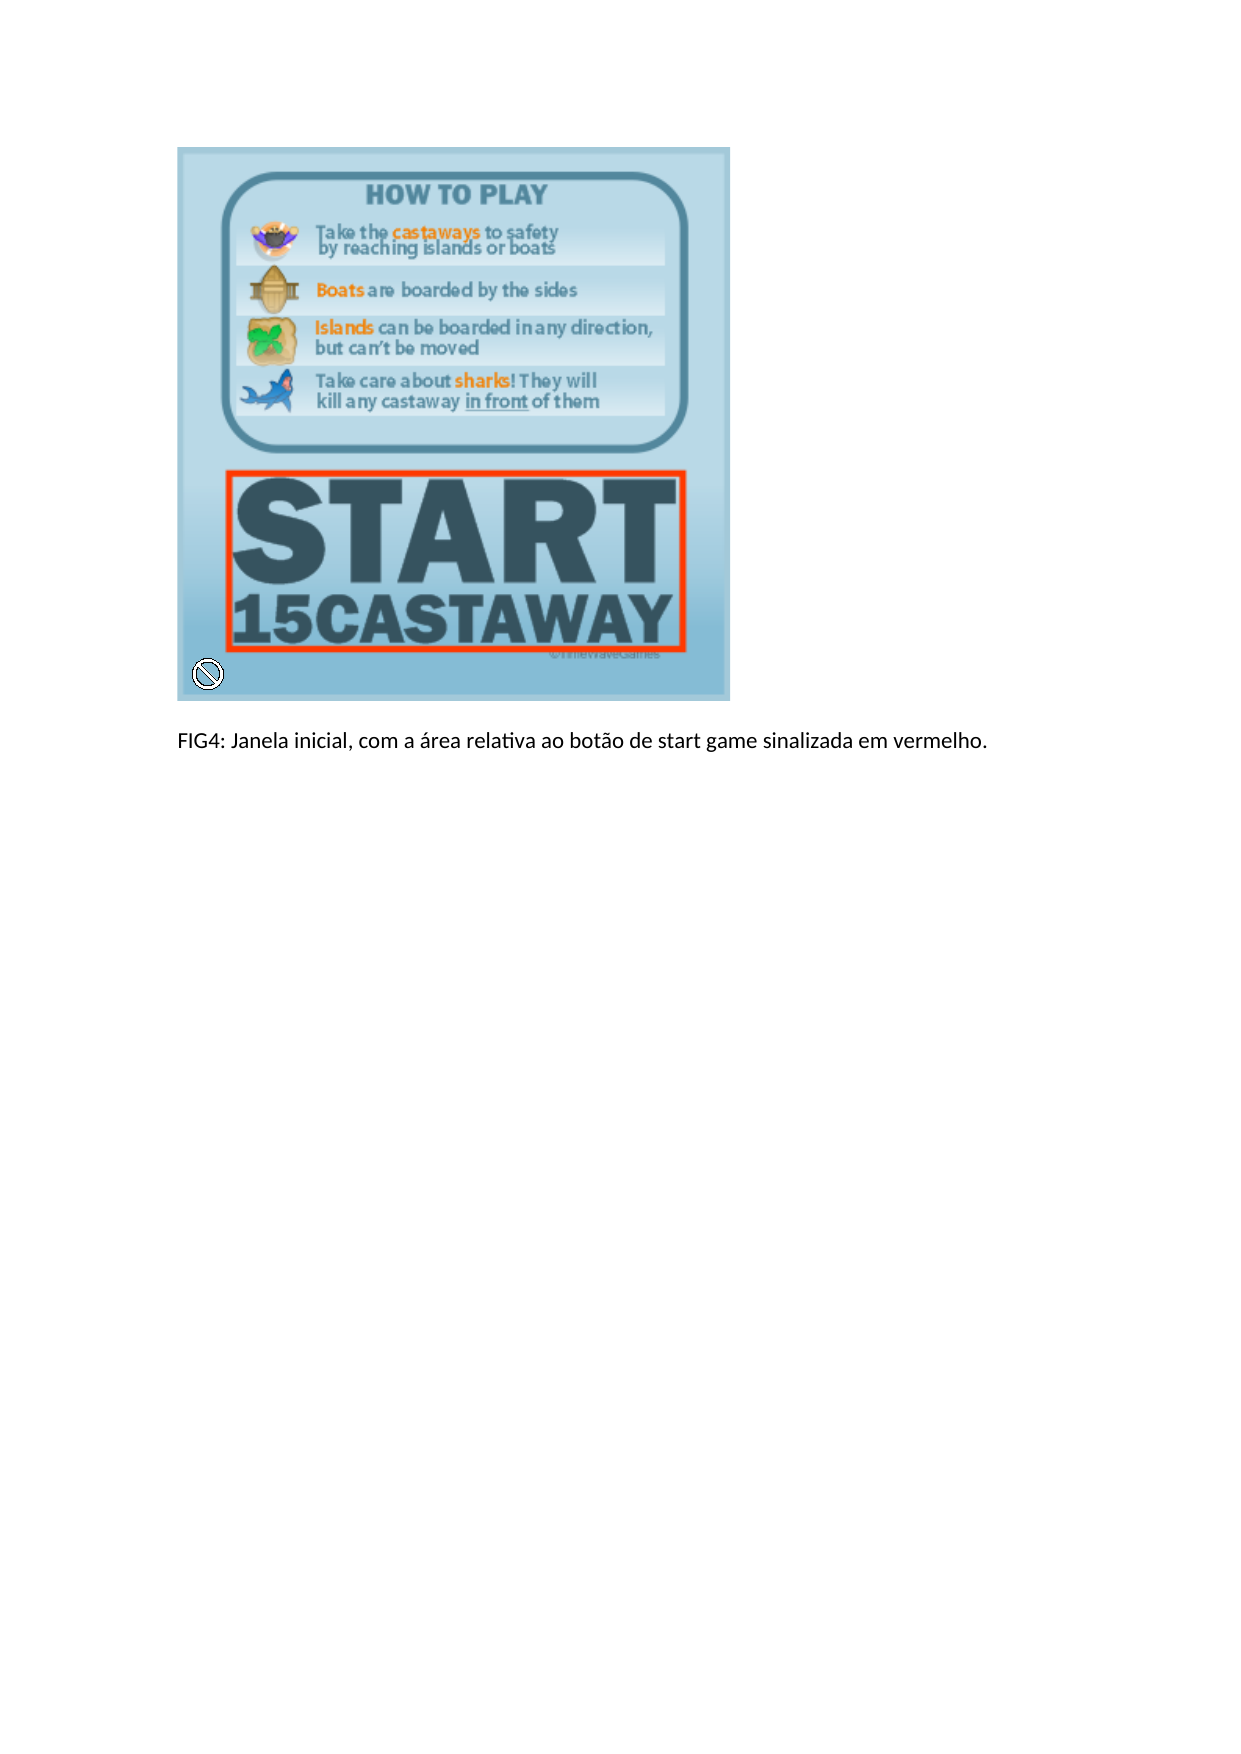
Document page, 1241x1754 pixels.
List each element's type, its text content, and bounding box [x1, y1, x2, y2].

text FIG4: Janela inicial, com a área relativa ao botão de start game sinalizada em vermelho. [177, 726, 1063, 754]
picture [177, 147, 731, 701]
